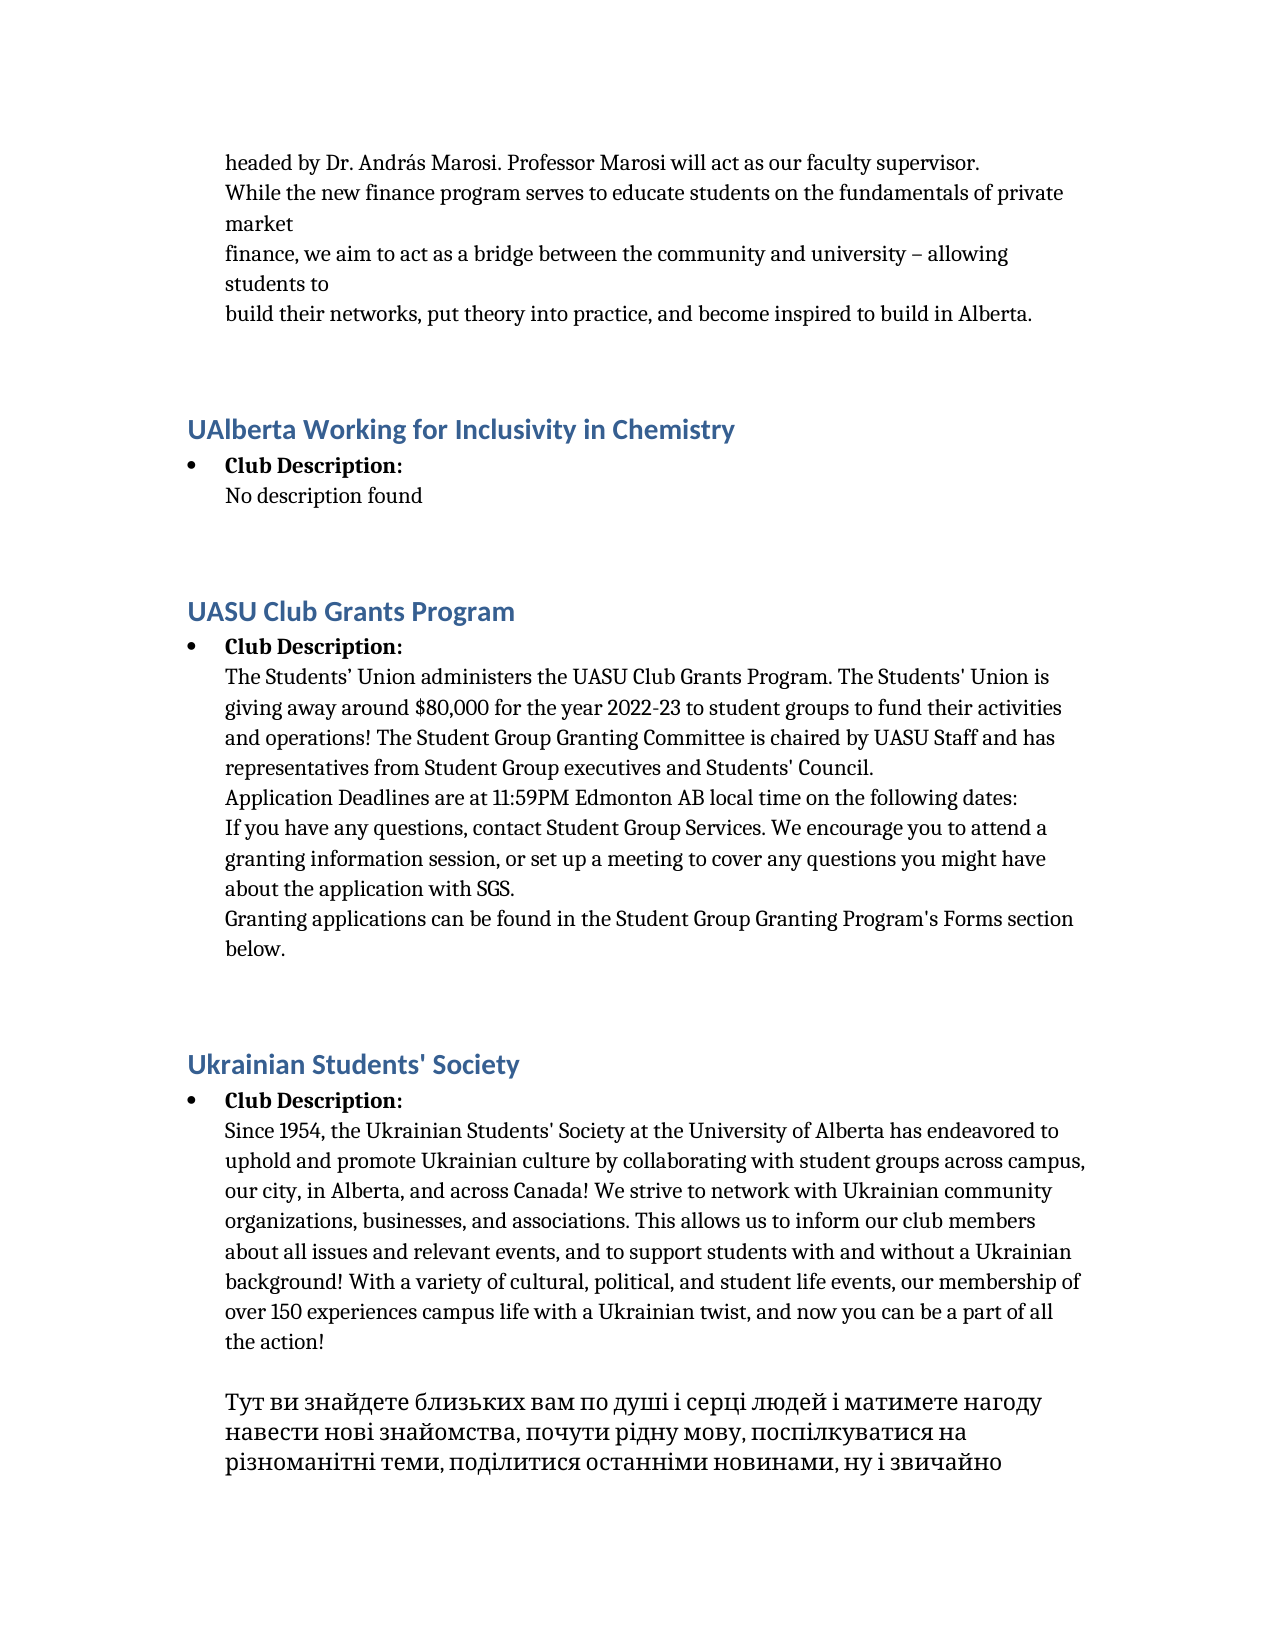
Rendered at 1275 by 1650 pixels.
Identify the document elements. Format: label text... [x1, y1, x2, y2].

subtitle UAlberta Working for Inclusivity in Chemistry [187, 411, 1087, 447]
list Club Description: No description found [187, 452, 1087, 539]
list Club Description: The Students’ Union administers the UASU Club Grants Program. The Students' Union is giving away around $80,000 for the year 2022-23 to student groups to fund their activities and operations! The Student Group Granting Committee is chaired by UASU Staff and has representatives from Student Group executives and Students' Council. Application Deadlines are at 11:59PM Edmonton AB local time on the following dates: If you have any questions, contact Student Group Services. We encourage you to attend a granting information session, or set up a meeting to cover any questions you might have about the application with SGS. Granting applications can be found in the Student Group Granting Program's Forms section below. [187, 634, 1087, 993]
subtitle Ukrainian Students' Society [187, 1046, 1087, 1082]
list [187, 150, 1087, 358]
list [187, 1087, 1087, 1476]
subtitle UASU Club Grants Program [187, 593, 1087, 629]
